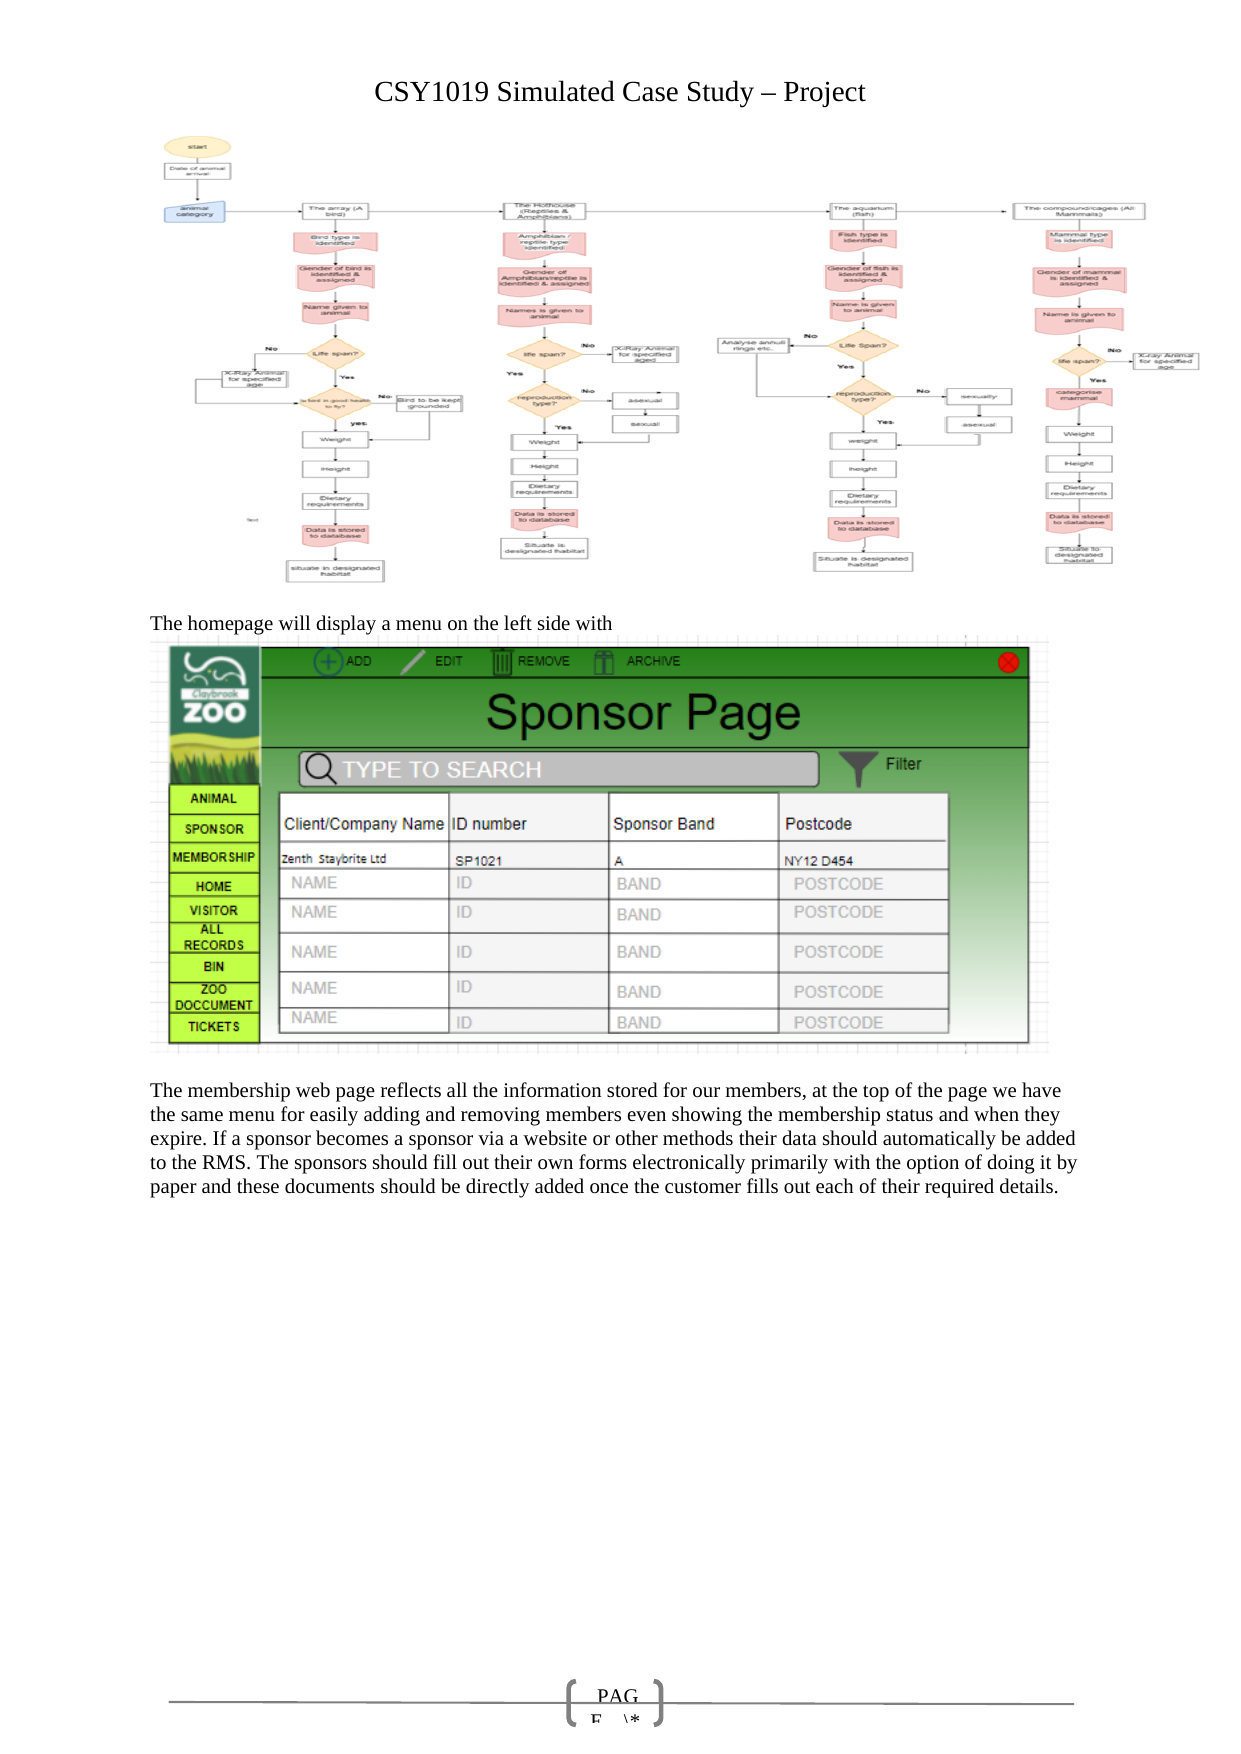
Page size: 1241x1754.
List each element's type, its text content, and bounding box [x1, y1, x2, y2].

picture [150, 133, 1213, 588]
text The membership web page reflects all the information stored for our members, at the top of the page we have the same menu for easily adding and removing members even showing the membership status and when they expire. If a sponsor becomes a sponsor via a website or other methods their data should automatically be added to the RMS. The sponsors should fill out their own forms electronically primarily with the option of doing it by paper and these documents should be directly added once the customer fills out each of their required details. [150, 1078, 1090, 1198]
picture [150, 635, 1049, 1054]
